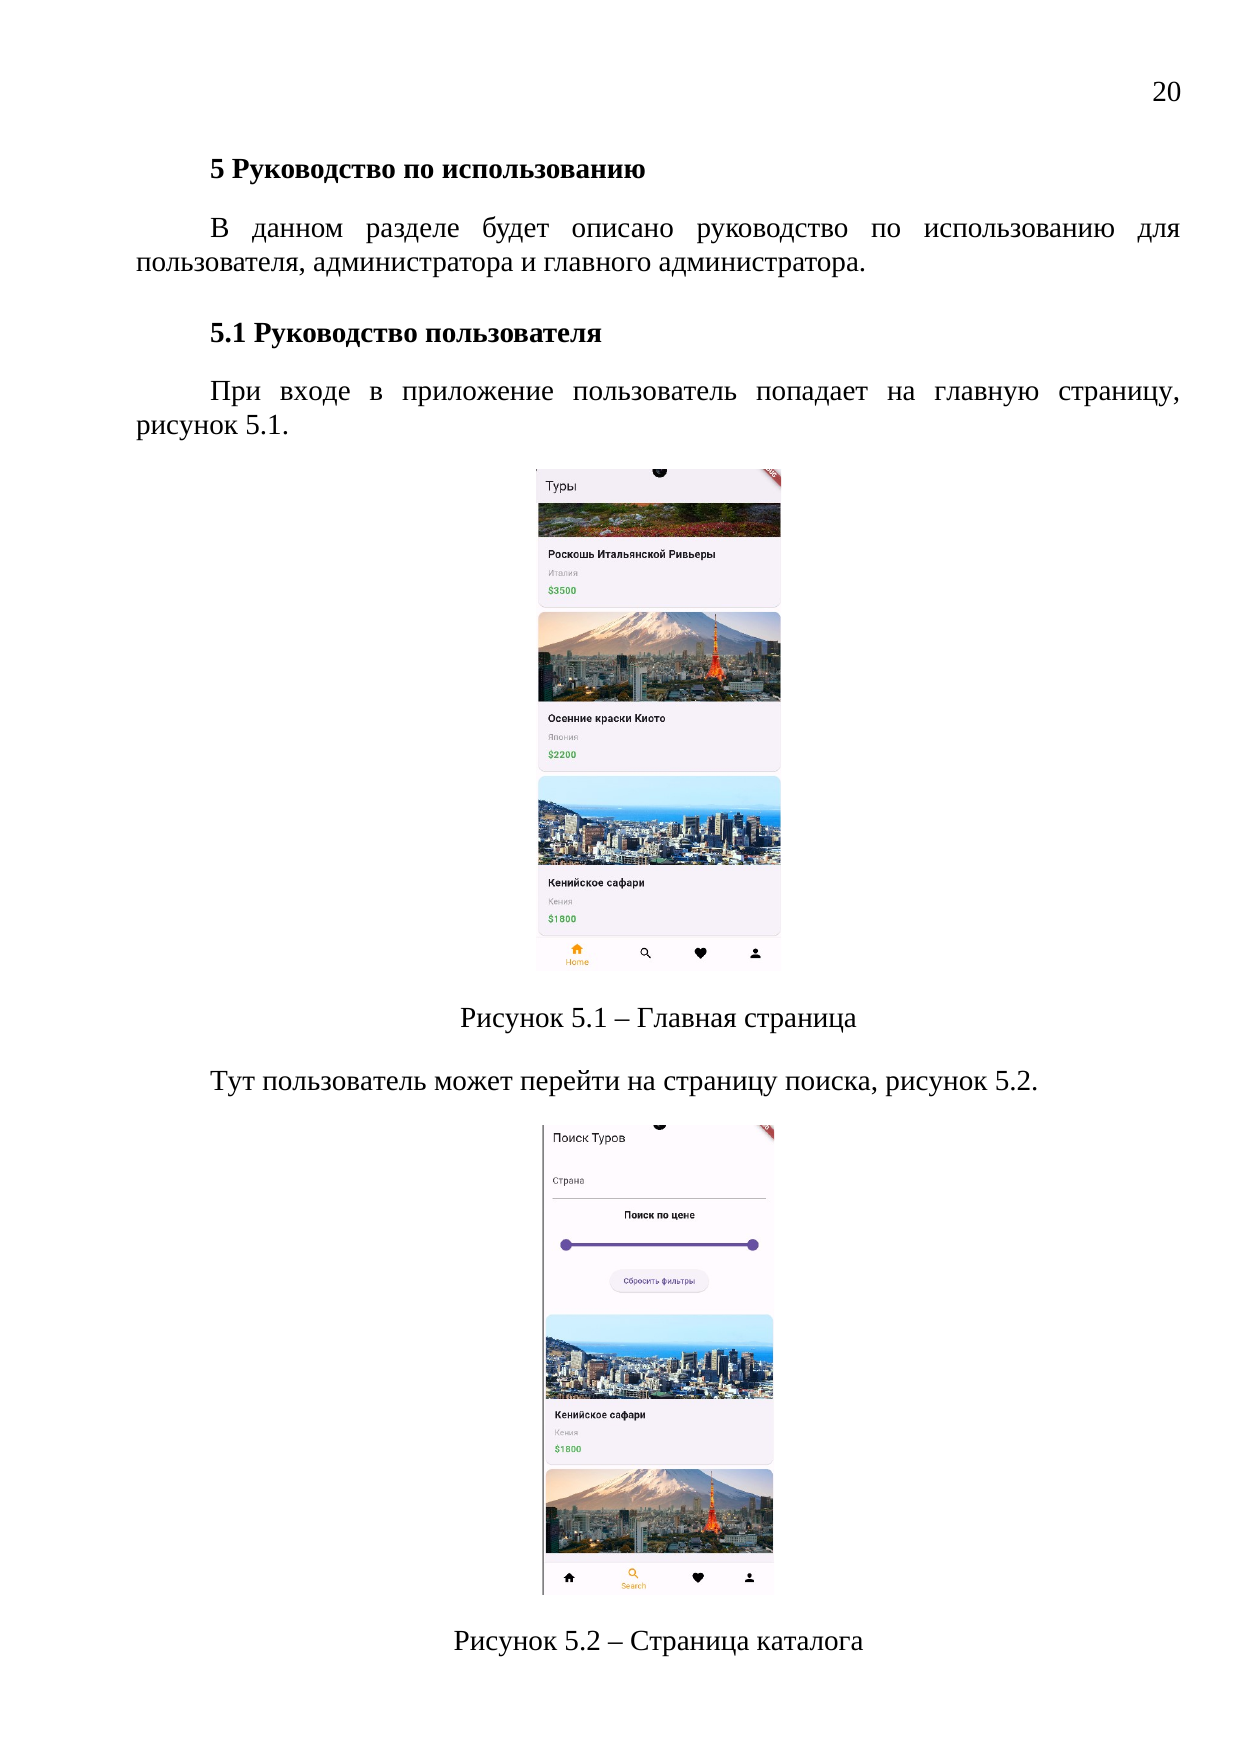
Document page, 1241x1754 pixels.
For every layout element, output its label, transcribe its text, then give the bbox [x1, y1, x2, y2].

picture [542, 1125, 775, 1595]
text Рисунок 5.2 – Страница каталога [136, 1623, 1181, 1657]
text Рисунок 5.1 – Главная страница [136, 1000, 1181, 1034]
subtitle 5.1 Руководство пользователя [210, 315, 1181, 348]
picture [536, 469, 782, 971]
text Тут пользователь может перейти на страницу поиска, рисунок 5.2. [136, 1063, 1181, 1096]
text При входе в приложение пользователь попадает на главную страницу, рисунок 5.1. [136, 373, 1181, 440]
subtitle В данном разделе будет описано руководство по использованию для пользователя, администратора и главного администратора. [136, 210, 1181, 277]
subtitle 5 Руководство по использованию [210, 152, 1181, 185]
